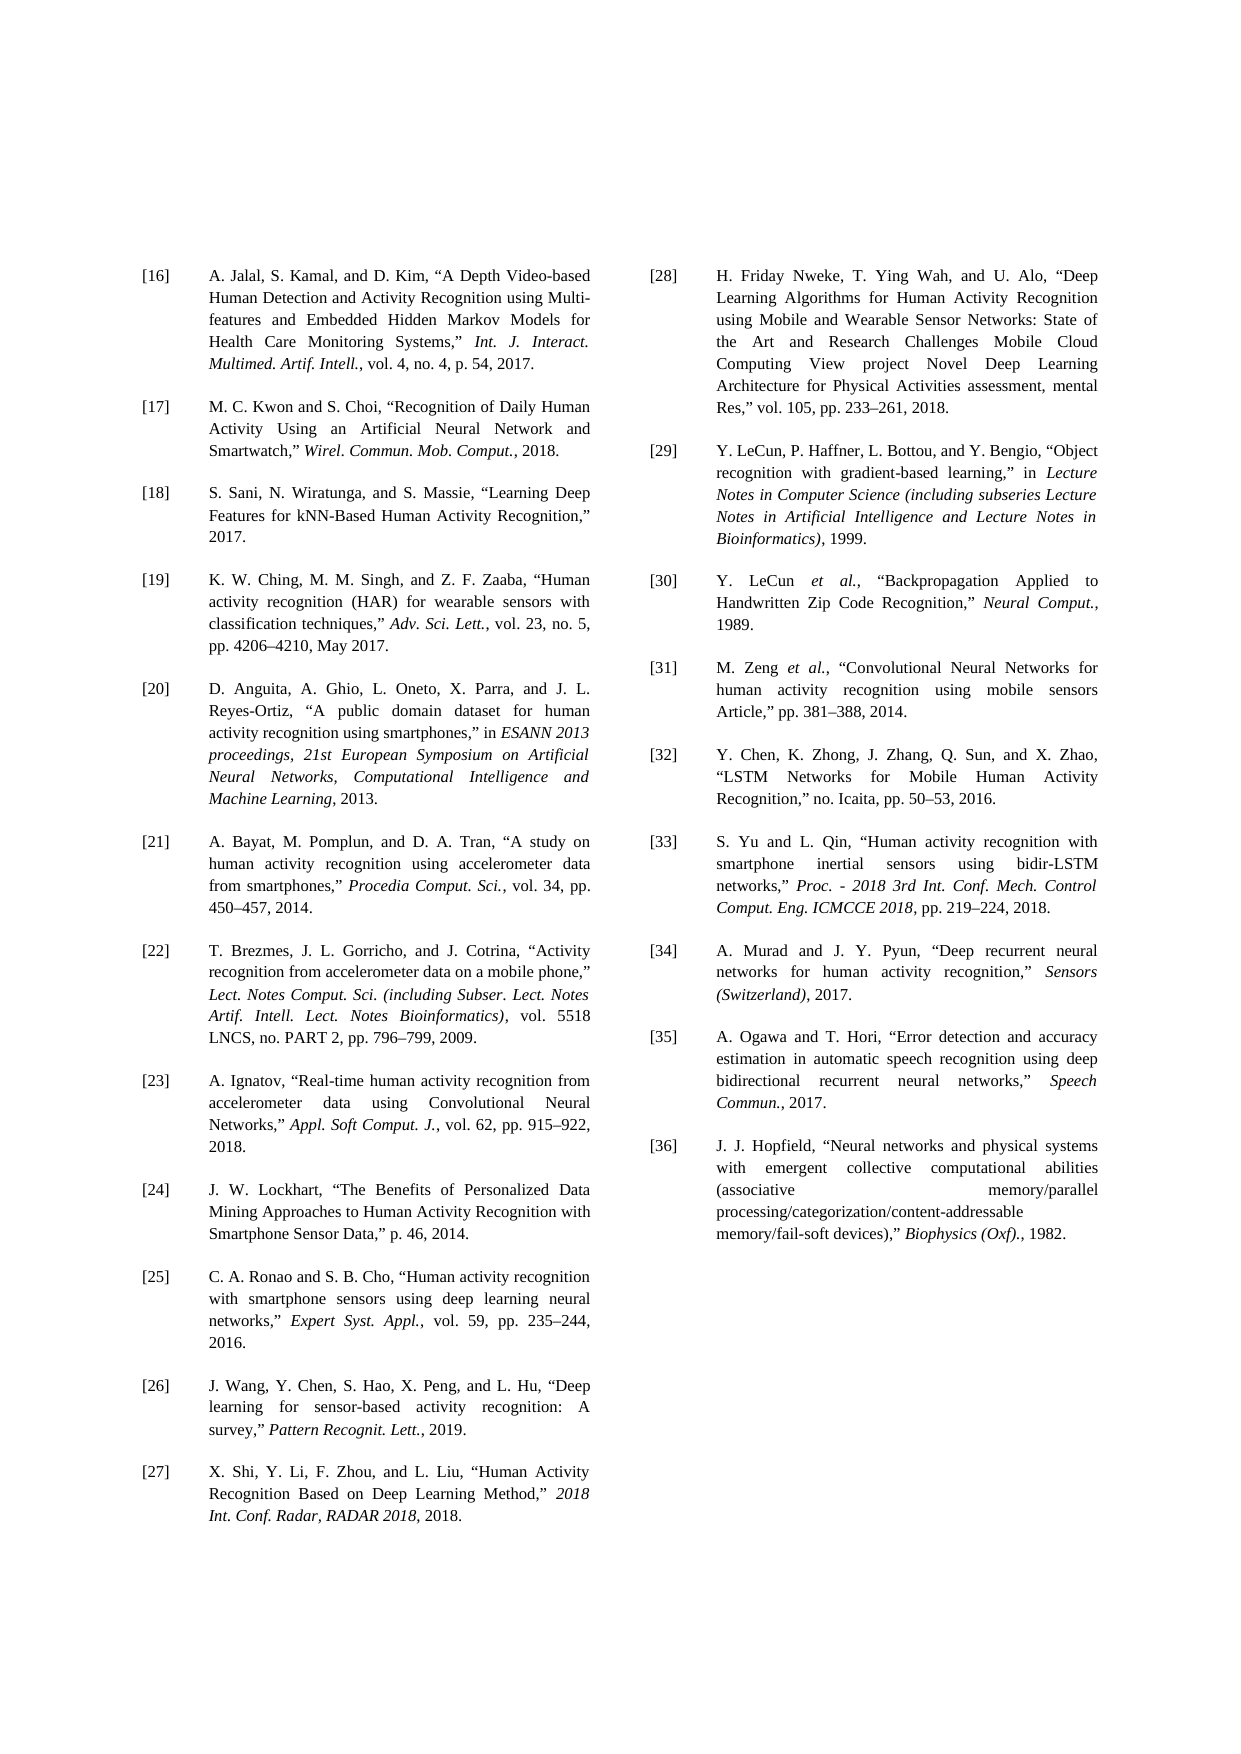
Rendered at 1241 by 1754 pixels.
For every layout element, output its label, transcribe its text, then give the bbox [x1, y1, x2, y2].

text [16] A. Jalal, S. Kamal, and D. Kim, “A Depth Video-based Human Detection and Activity Recognition using Multi-features and Embedded Hidden Markov Models for Health Care Monitoring Systems,” Int. J. Interact. Multimed. Artif. Intell., vol. 4, no. 4, p. 54, 2017. [142, 266, 591, 373]
text [23] A. Ignatov, “Real-time human activity recognition from accelerometer data using Convolutional Neural Networks,” Appl. Soft Comput. J., vol. 62, pp. 915–922, 2018. [142, 1071, 591, 1156]
text [35] A. Ogawa and T. Hori, “Error detection and accuracy estimation in automatic speech recognition using deep bidirectional recurrent neural networks,” Speech Commun., 2017. [649, 1027, 1098, 1112]
text [30] Y. LeCun et al., “Backpropagation Applied to Handwritten Zip Code Recognition,” Neural Comput., 1989. [649, 571, 1098, 634]
text [34] A. Murad and J. Y. Pyun, “Deep recurrent neural networks for human activity recognition,” Sensors (Switzerland), 2017. [649, 940, 1098, 1003]
text [22] T. Brezmes, J. L. Gorricho, and J. Cotrina, “Activity recognition from accelerometer data on a mobile phone,” Lect. Notes Comput. Sci. (including Subser. Lect. Notes Artif. Intell. Lect. Notes Bioinformatics), vol. 5518 LNCS, no. PART 2, pp. 796–799, 2009. [142, 940, 591, 1047]
text [32] Y. Chen, K. Zhong, J. Zhang, Q. Sun, and X. Zhao, “LSTM Networks for Mobile Human Activity Recognition,” no. Icaita, pp. 50–53, 2016. [649, 745, 1098, 808]
text [20] D. Anguita, A. Ghio, L. Oneto, X. Parra, and J. L. Reyes-Ortiz, “A public domain dataset for human activity recognition using smartphones,” in ESANN 2013 proceedings, 21st European Symposium on Artificial Neural Networks, Computational Intelligence and Machine Learning, 2013. [142, 679, 591, 808]
text [28] H. Friday Nweke, T. Ying Wah, and U. Alo, “Deep Learning Algorithms for Human Activity Recognition using Mobile and Wearable Sensor Networks: State of the Art and Research Challenges Mobile Cloud Computing View project Novel Deep Learning Architecture for Physical Activities assessment, mental Res,” vol. 105, pp. 233–261, 2018. [649, 266, 1098, 417]
text [26] J. Wang, Y. Chen, S. Hao, X. Peng, and L. Hu, “Deep learning for sensor-based activity recognition: A survey,” Pattern Recognit. Lett., 2019. [142, 1375, 591, 1438]
text [17] M. C. Kwon and S. Choi, “Recognition of Daily Human Activity Using an Artificial Neural Network and Smartwatch,” Wirel. Commun. Mob. Comput., 2018. [142, 397, 591, 460]
text [19] K. W. Ching, M. M. Singh, and Z. F. Zaaba, “Human activity recognition (HAR) for wearable sensors with classification techniques,” Adv. Sci. Lett., vol. 23, no. 5, pp. 4206–4210, May 2017. [142, 570, 591, 655]
text [21] A. Bayat, M. Pomplun, and D. A. Tran, “A study on human activity recognition using accelerometer data from smartphones,” Procedia Comput. Sci., vol. 34, pp. 450–457, 2014. [142, 832, 591, 917]
text [18] S. Sani, N. Wiratunga, and S. Massie, “Learning Deep Features for kNN-Based Human Activity Recognition,” 2017. [142, 483, 591, 546]
text [36] J. J. Hopfield, “Neural networks and physical systems with emergent collective computational abilities (associative memory/parallel processing/categorization/content-addressable memory/fail-soft devices),” Biophysics (Oxf)., 1982. [649, 1136, 1098, 1243]
text [24] J. W. Lockhart, “The Benefits of Personalized Data Mining Approaches to Human Activity Recognition with Smartphone Sensor Data,” p. 46, 2014. [142, 1180, 591, 1243]
text [29] Y. LeCun, P. Haffner, L. Bottou, and Y. Bengio, “Object recognition with gradient-based learning,” in Lecture Notes in Computer Science (including subseries Lecture Notes in Artificial Intelligence and Lecture Notes in Bioinformatics), 1999. [649, 441, 1098, 548]
text [25] C. A. Ronao and S. B. Cho, “Human activity recognition with smartphone sensors using deep learning neural networks,” Expert Syst. Appl., vol. 59, pp. 235–244, 2016. [142, 1267, 591, 1352]
text [33] S. Yu and L. Qin, “Human activity recognition with smartphone inertial sensors using bidir-LSTM networks,” Proc. - 2018 3rd Int. Conf. Mech. Control Comput. Eng. ICMCCE 2018, pp. 219–224, 2018. [649, 832, 1098, 917]
text [31] M. Zeng et al., “Convolutional Neural Networks for human activity recognition using mobile sensors Article,” pp. 381–388, 2014. [649, 658, 1098, 721]
text [27] X. Shi, Y. Li, F. Zhou, and L. Liu, “Human Activity Recognition Based on Deep Learning Method,” 2018 Int. Conf. Radar, RADAR 2018, 2018. [142, 1462, 591, 1525]
